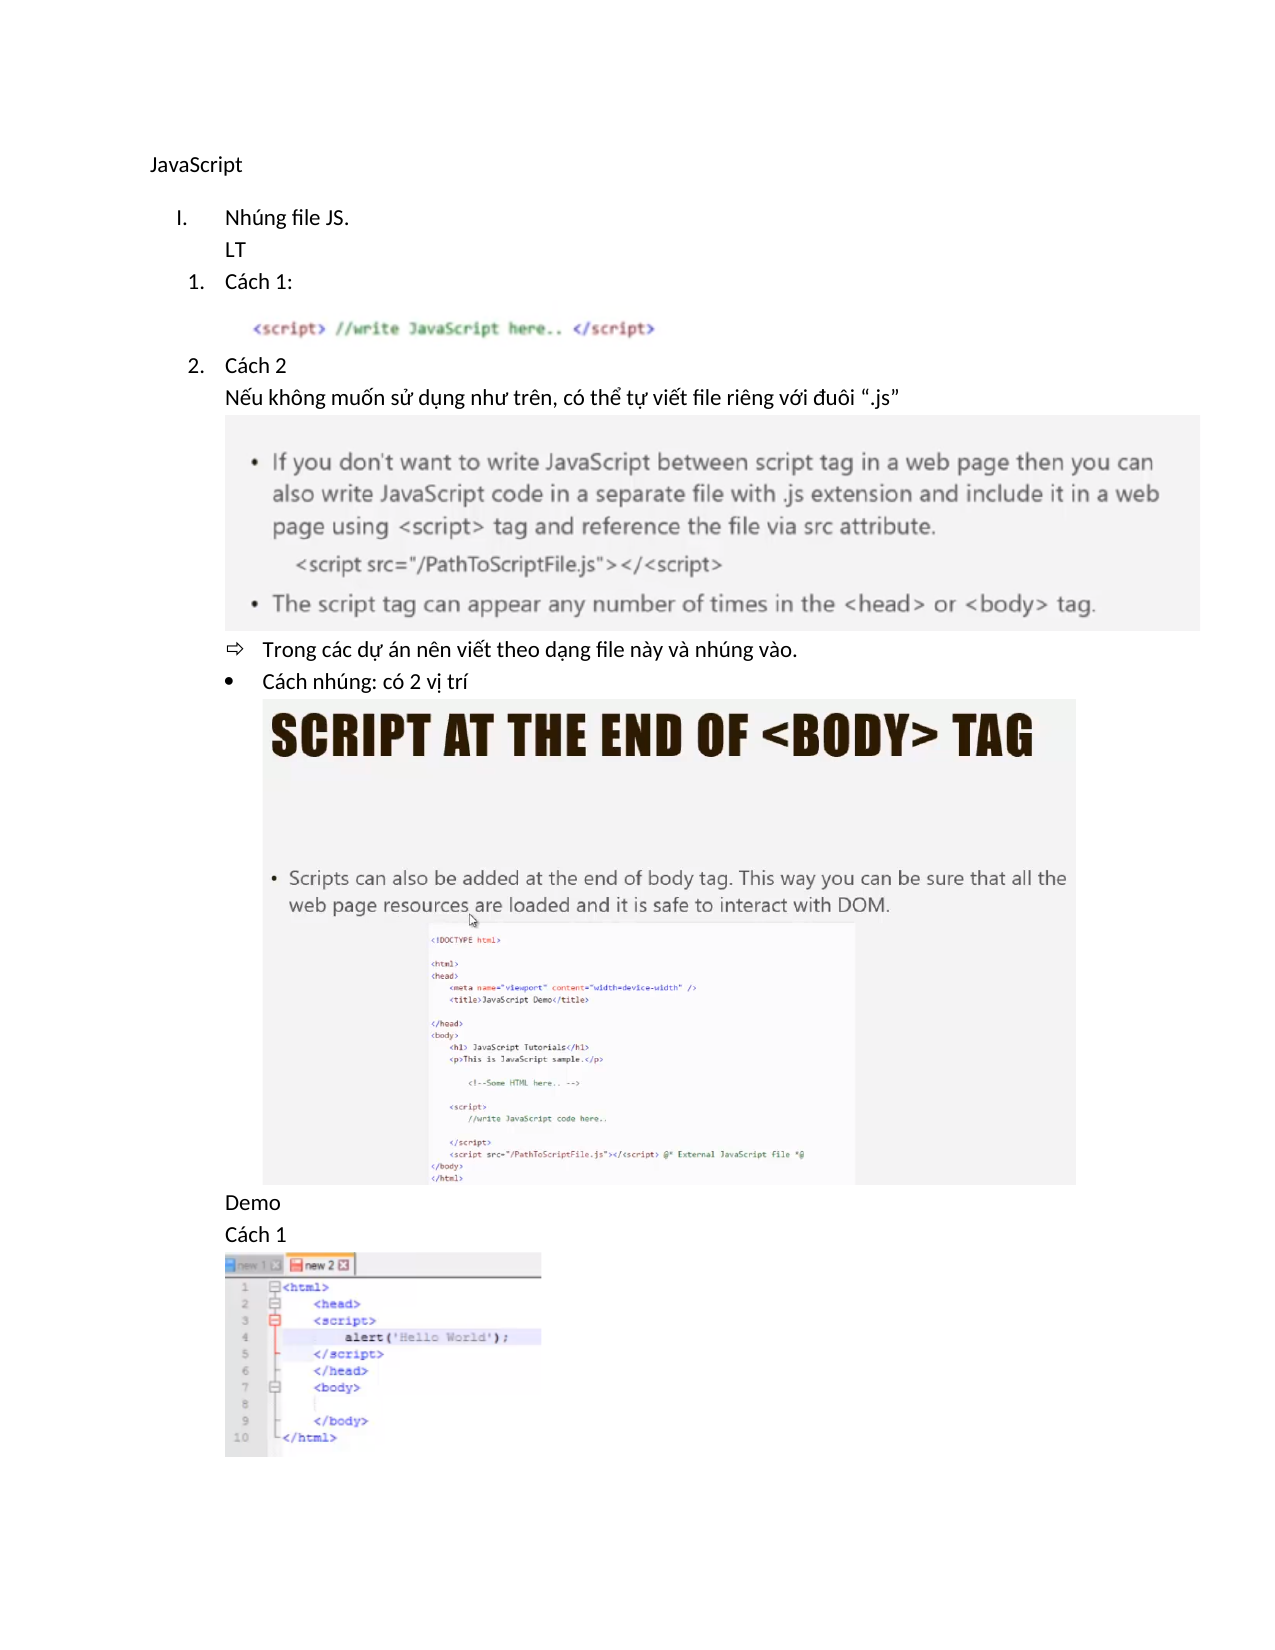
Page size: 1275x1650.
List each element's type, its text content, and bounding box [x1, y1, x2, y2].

list Cách 1: [187, 267, 1125, 295]
list Cách nhúng: có 2 vị trí [225, 667, 1125, 695]
list Trong các dự án nên viết theo dạng file này và nhúng vào. [225, 635, 1125, 663]
list LT [225, 235, 1125, 263]
list Nhúng file JS. [187, 203, 1125, 231]
picture [225, 415, 1200, 631]
list Cách 2 [187, 351, 1125, 379]
list Cách 1 [225, 1221, 1125, 1249]
text JavaScript [150, 150, 1125, 178]
list Demo [225, 1188, 1125, 1216]
picture [262, 699, 1076, 1185]
list Nếu không muốn sử dụng như trên, có thể tự viết file riêng với đuôi “.js” [225, 383, 1125, 411]
picture [225, 1252, 542, 1457]
picture [225, 299, 689, 347]
